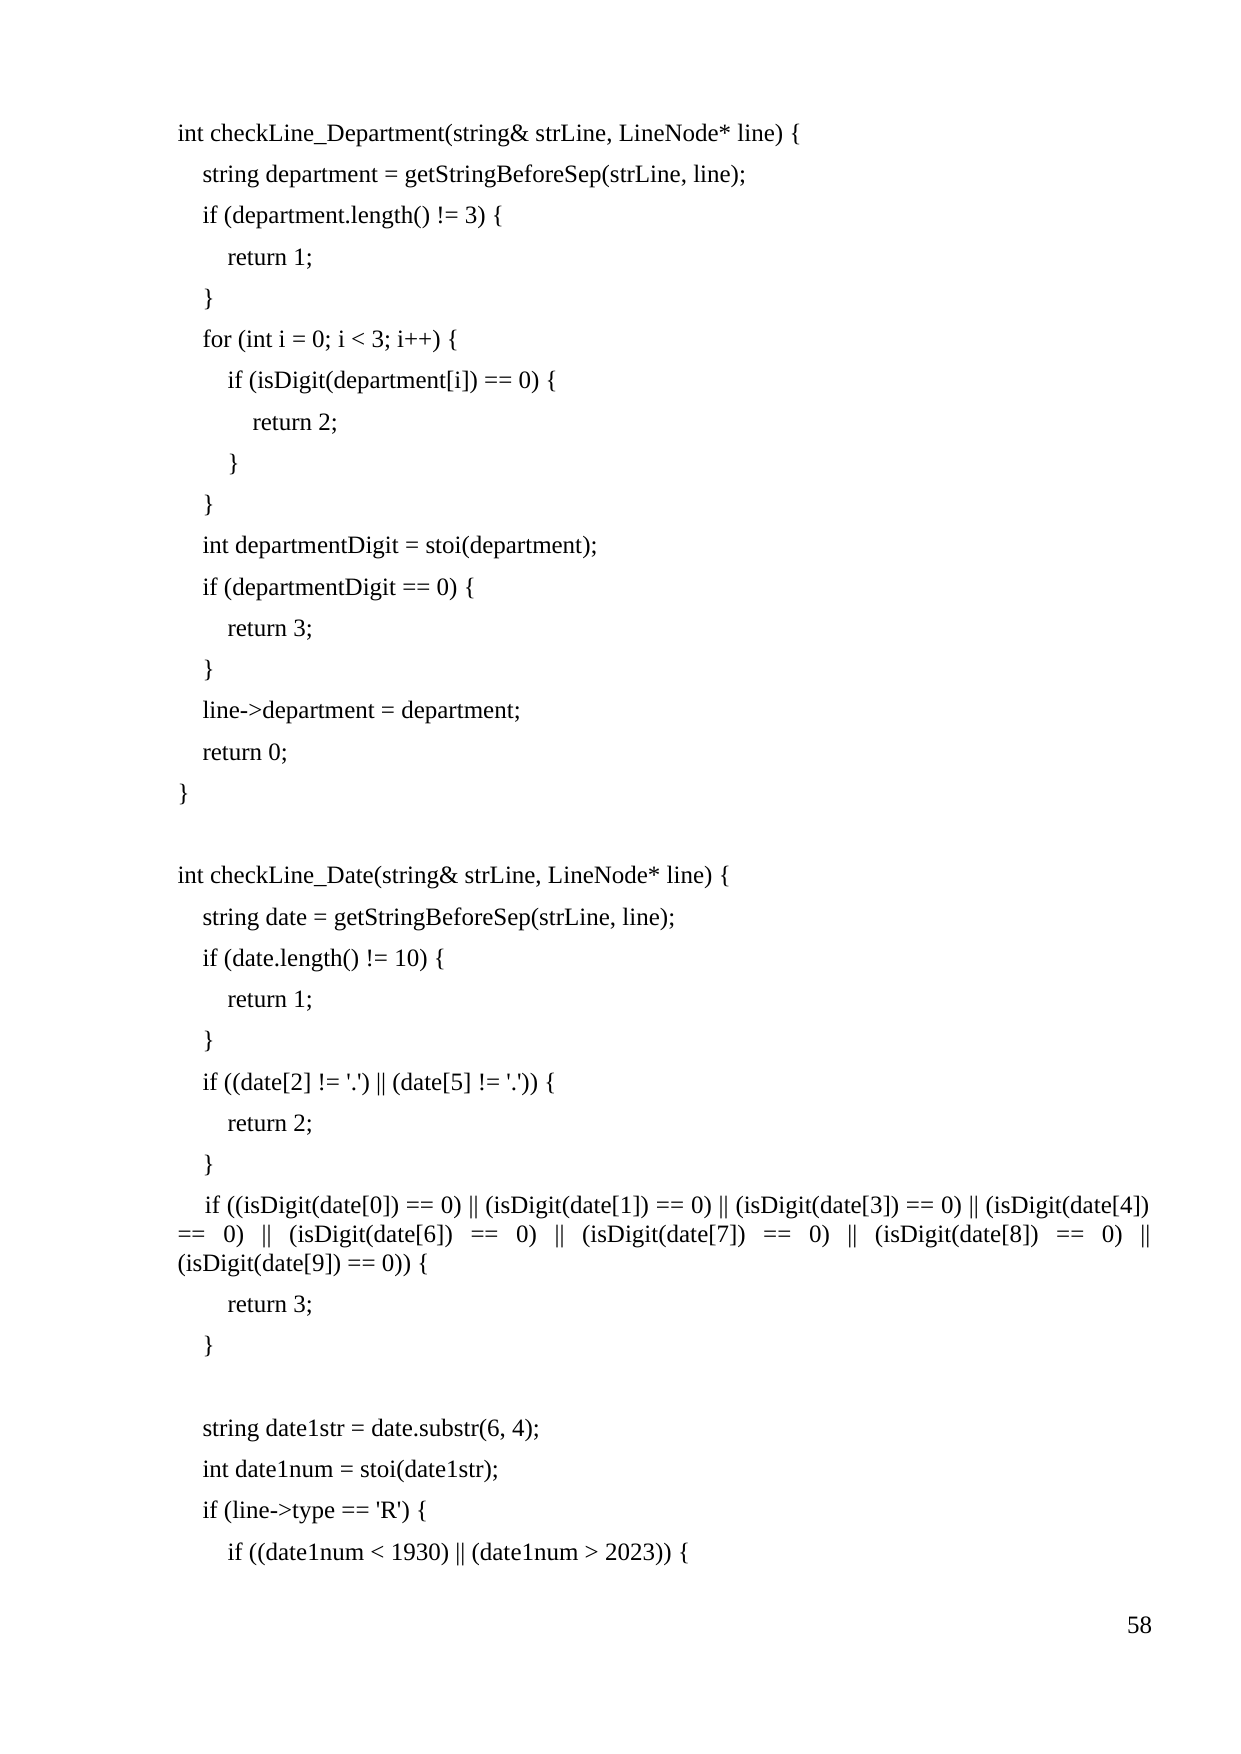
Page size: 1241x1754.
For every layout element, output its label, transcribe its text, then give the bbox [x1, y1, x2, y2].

text } [177, 283, 1152, 312]
text } [177, 1149, 1152, 1178]
text return 3; [177, 1289, 1152, 1318]
text return 0; [177, 737, 1152, 766]
text for (int i = 0; i < 3; i++) { [177, 324, 1152, 353]
text } [177, 1026, 1152, 1054]
text } [177, 778, 1152, 807]
text } [177, 1331, 1152, 1359]
text return 3; [177, 613, 1152, 642]
text return 1; [177, 984, 1152, 1013]
text if ((date[2] != '.') || (date[5] != '.')) { [177, 1067, 1152, 1096]
text string department = getStringBeforeSep(strLine, line); [177, 159, 1152, 188]
text return 2; [177, 407, 1152, 436]
text if (isDigit(department[i]) == 0) { [177, 366, 1152, 394]
text int checkLine_Department(string& strLine, LineNode* line) { [177, 118, 1152, 147]
text if (departmentDigit == 0) { [177, 572, 1152, 601]
text if ((isDigit(date[0]) == 0) || (isDigit(date[1]) == 0) || (isDigit(date[3]) == 0) || (isDigit(date[4]) == 0) || (isDigit(date[6]) == 0) || (isDigit(date[7]) == 0) || (isDigit(date[8]) == 0) || (isDigit(date[9]) == 0)) { [177, 1191, 1152, 1277]
text } [177, 654, 1152, 683]
text string date1str = date.substr(6, 4); [177, 1413, 1152, 1442]
text int checkLine_Date(string& strLine, LineNode* line) { [177, 861, 1152, 889]
text int date1num = stoi(date1str); [177, 1454, 1152, 1483]
text if ((date1num < 1930) || (date1num > 2023)) { [177, 1537, 1152, 1566]
text string date = getStringBeforeSep(strLine, line); [177, 902, 1152, 931]
text } [177, 489, 1152, 518]
text int departmentDigit = stoi(department); [177, 531, 1152, 559]
text if (department.length() != 3) { [177, 201, 1152, 229]
text } [177, 448, 1152, 477]
text if (date.length() != 10) { [177, 943, 1152, 972]
text if (line->type == 'R') { [177, 1496, 1152, 1524]
text line->department = department; [177, 696, 1152, 724]
text return 1; [177, 242, 1152, 271]
text return 2; [177, 1108, 1152, 1137]
